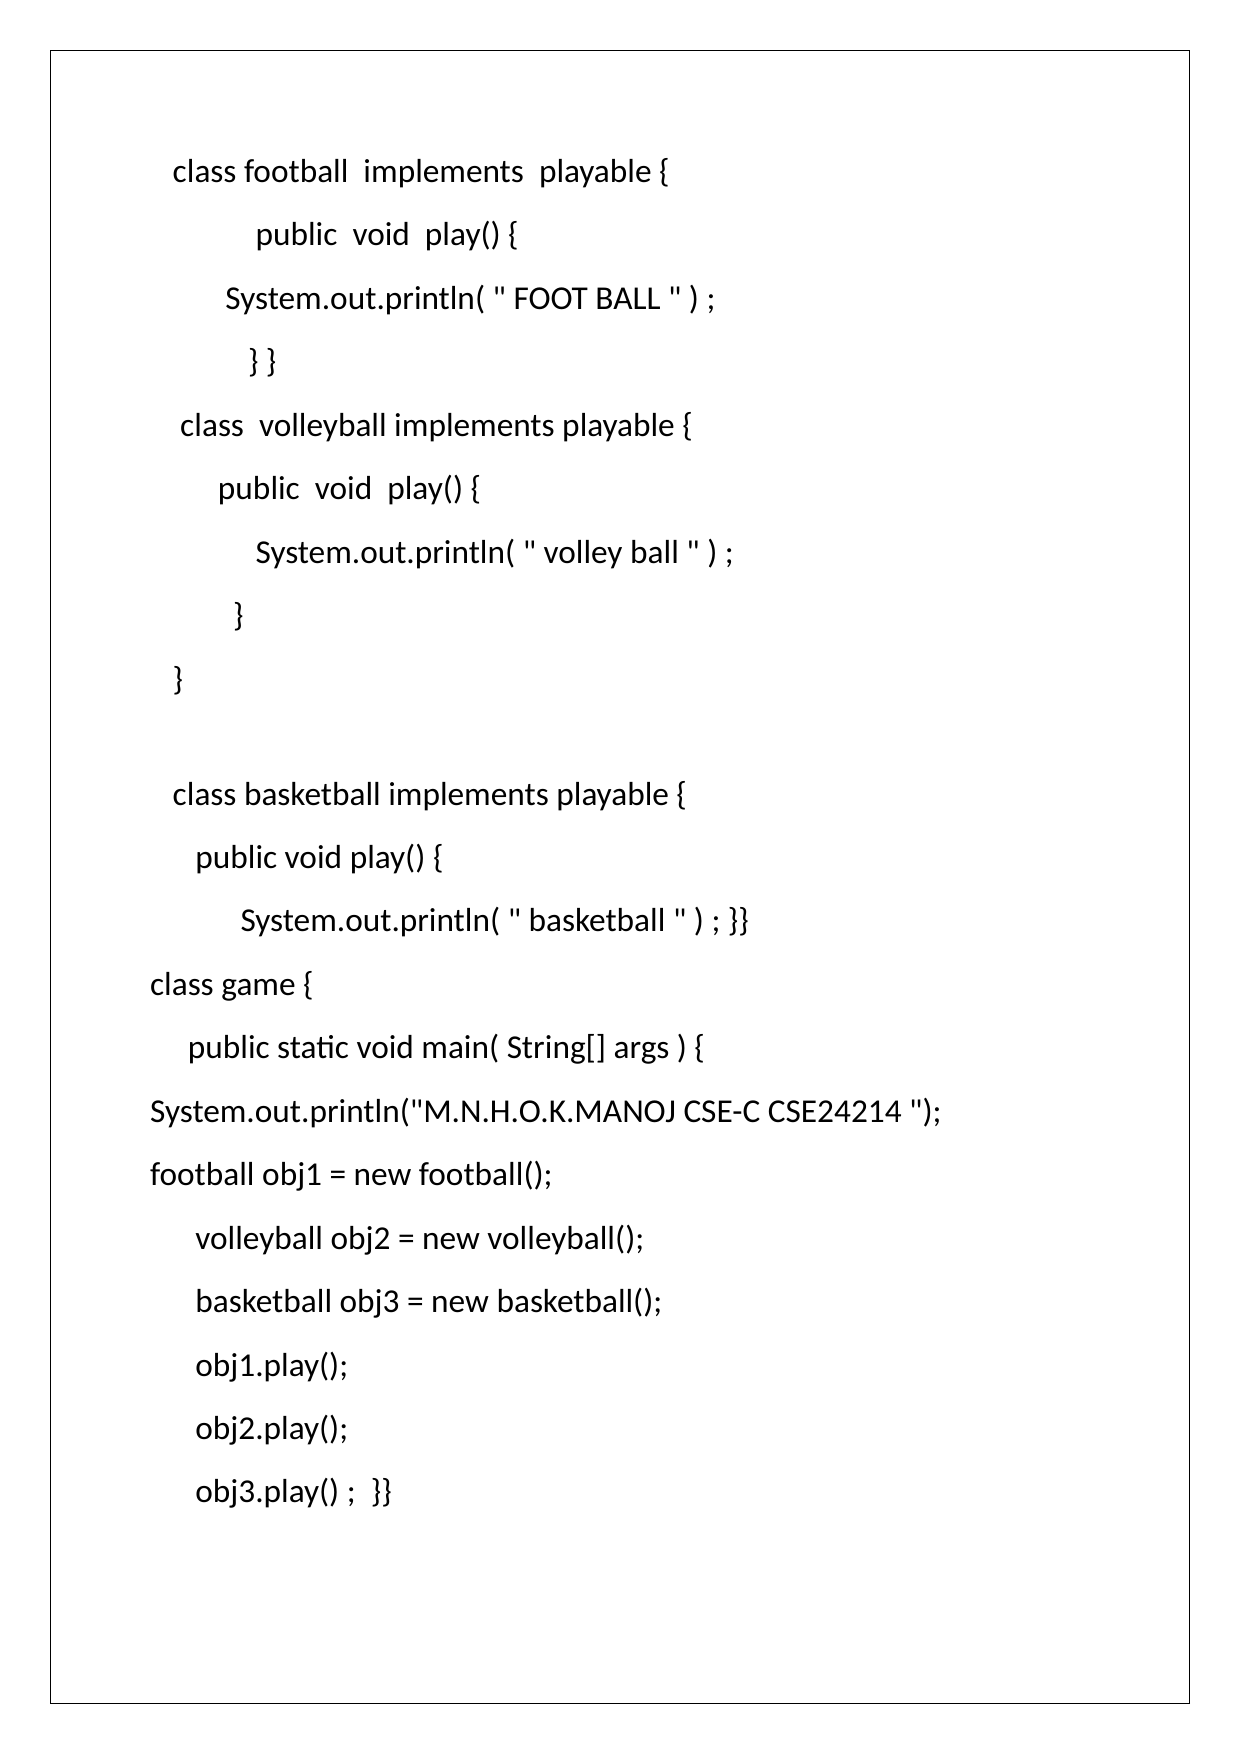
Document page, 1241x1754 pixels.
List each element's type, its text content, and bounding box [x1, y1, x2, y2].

text public void play() { [150, 836, 1090, 877]
text class game { [150, 963, 1090, 1004]
text public static void main( String[] args ) { [150, 1026, 1090, 1067]
text System.out.println("M.N.H.O.K.MANOJ CSE-C CSE24214 "); [150, 1090, 1090, 1131]
text obj3.play() ; }} [150, 1470, 1090, 1511]
text volleyball obj2 = new volleyball(); [150, 1217, 1090, 1257]
text football obj1 = new football(); [150, 1153, 1090, 1194]
text } [150, 594, 1090, 635]
text } } [150, 340, 1090, 381]
text basketball obj3 = new basketball(); [150, 1280, 1090, 1321]
text class football implements playable { [150, 150, 1090, 191]
text public void play() { [150, 213, 1090, 254]
text class volleyball implements playable { [150, 404, 1090, 444]
text obj2.play(); [150, 1407, 1090, 1448]
text System.out.println( " FOOT BALL " ) ; [150, 277, 1090, 318]
text System.out.println( " basketball " ) ; }} [150, 899, 1090, 940]
text System.out.println( " volley ball " ) ; [150, 531, 1090, 571]
text public void play() { [150, 467, 1090, 508]
text } [150, 657, 1090, 698]
text class basketball implements playable { [150, 773, 1090, 813]
text obj1.play(); [150, 1343, 1090, 1384]
